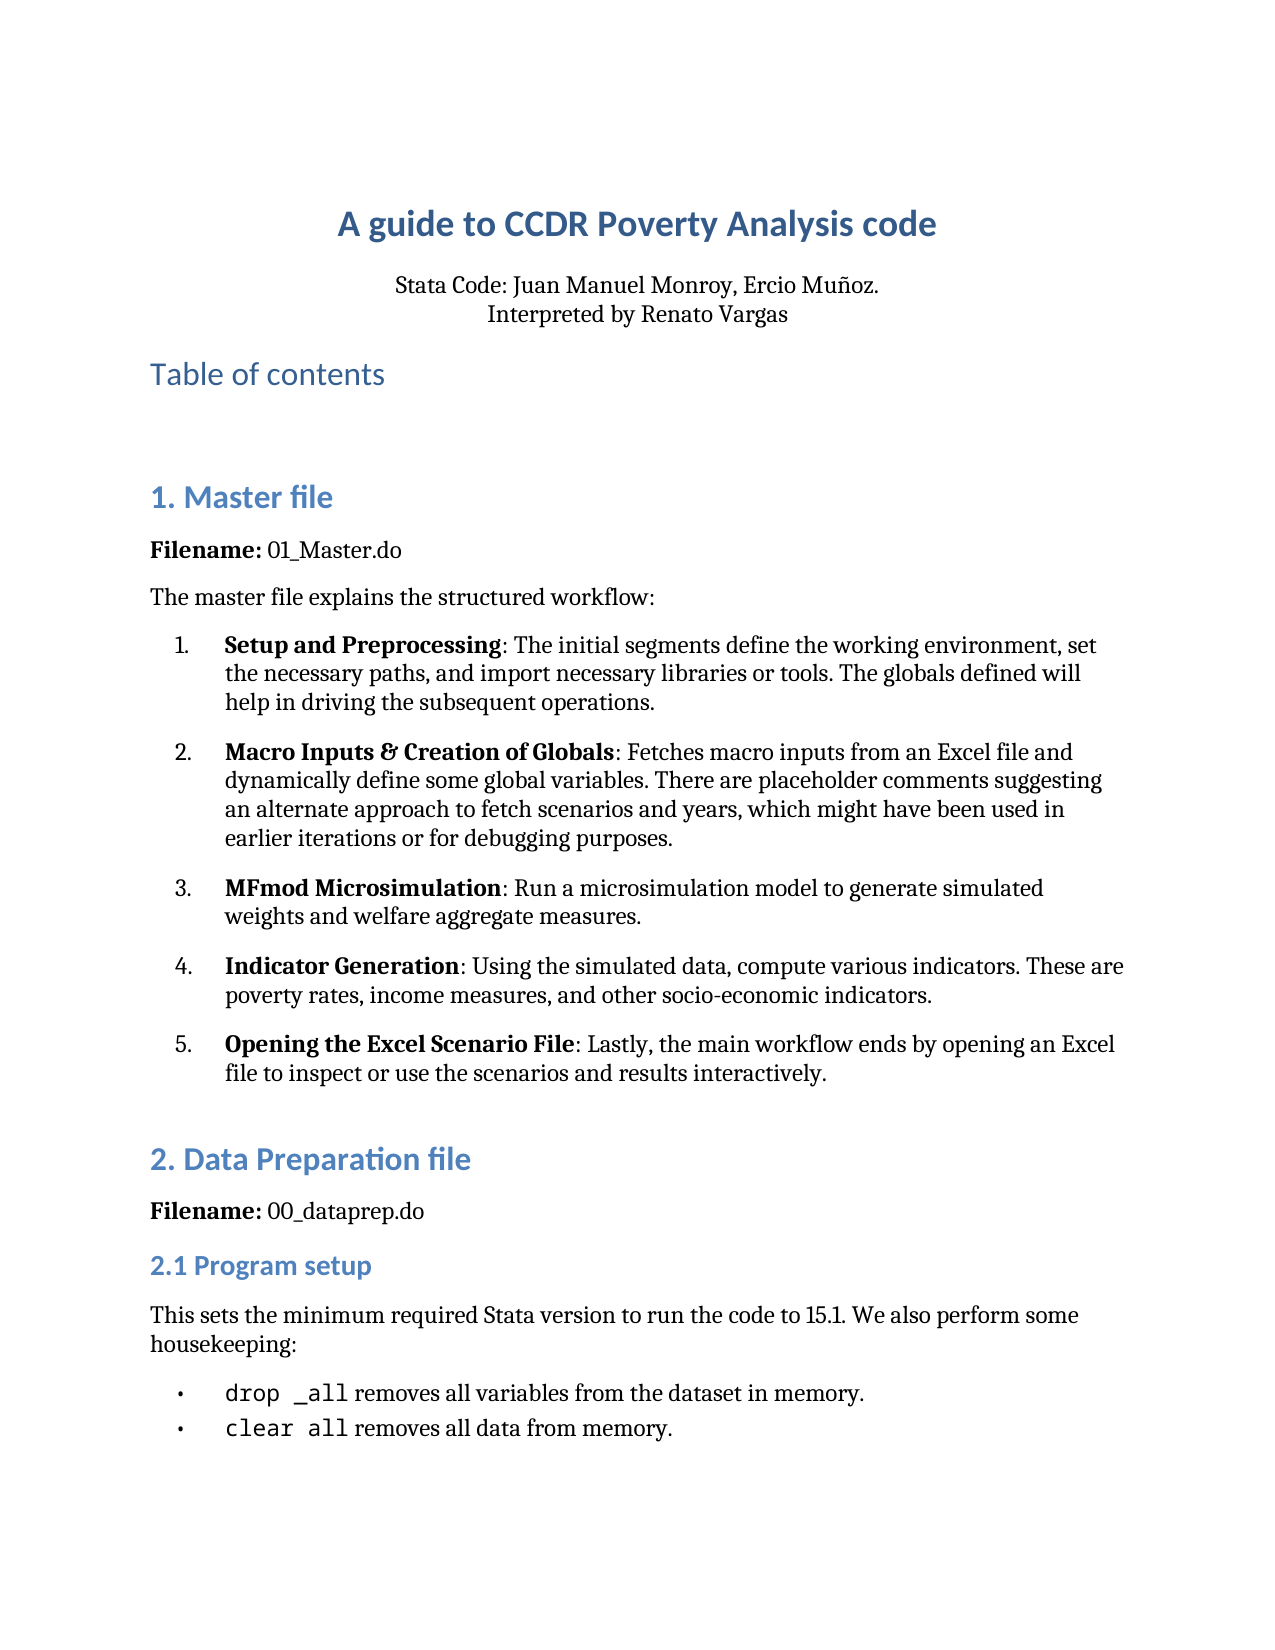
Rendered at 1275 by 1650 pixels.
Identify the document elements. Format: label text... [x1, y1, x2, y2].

list MFmod Microsimulation: Run a microsimulation model to generate simulated weights and welfare aggregate measures. [175, 873, 1125, 931]
list clear all removes all data from memory. [175, 1412, 1125, 1443]
list drop _all removes all variables from the dataset in memory. [175, 1377, 1125, 1408]
text Filename: 01_Master.do [150, 536, 1125, 564]
list Opening the Excel Scenario File: Lastly, the main workflow ends by opening an Excel file to inspect or use the scenarios and results interactively. [175, 1030, 1125, 1088]
text Stata Code: Juan Manuel Monroy, Ercio Muñoz. Interpreted by Renato Vargas [150, 271, 1125, 328]
list Macro Inputs & Creation of Globals: Fetches macro inputs from an Excel file and dynamically define some global variables. There are placeholder comments suggesting an alternate approach to fetch scenarios and years, which might have been used in earlier iterations or for debugging purposes. [175, 738, 1125, 853]
text This sets the minimum required Stata version to run the code to 15.1. We also perform some housekeeping: [150, 1301, 1125, 1358]
list Indicator Generation: Using the simulated data, compute various indicators. These are poverty rates, income measures, and other socio-economic indicators. [175, 952, 1125, 1009]
subtitle 2. Data Preparation file [150, 1138, 1125, 1178]
subtitle 1. Master file [150, 476, 1125, 517]
subtitle 2.1 Program setup [150, 1247, 1125, 1282]
list Setup and Preprocessing: The initial segments define the working environment, set the necessary paths, and import necessary libraries or tools. The globals defined will help in driving the subsequent operations. [175, 631, 1125, 717]
text The master file explains the structured workflow: [150, 583, 1125, 612]
text Filename: 00_dataprep.do [150, 1197, 1125, 1226]
title A guide to CCDR Poverty Analysis code [150, 200, 1125, 246]
